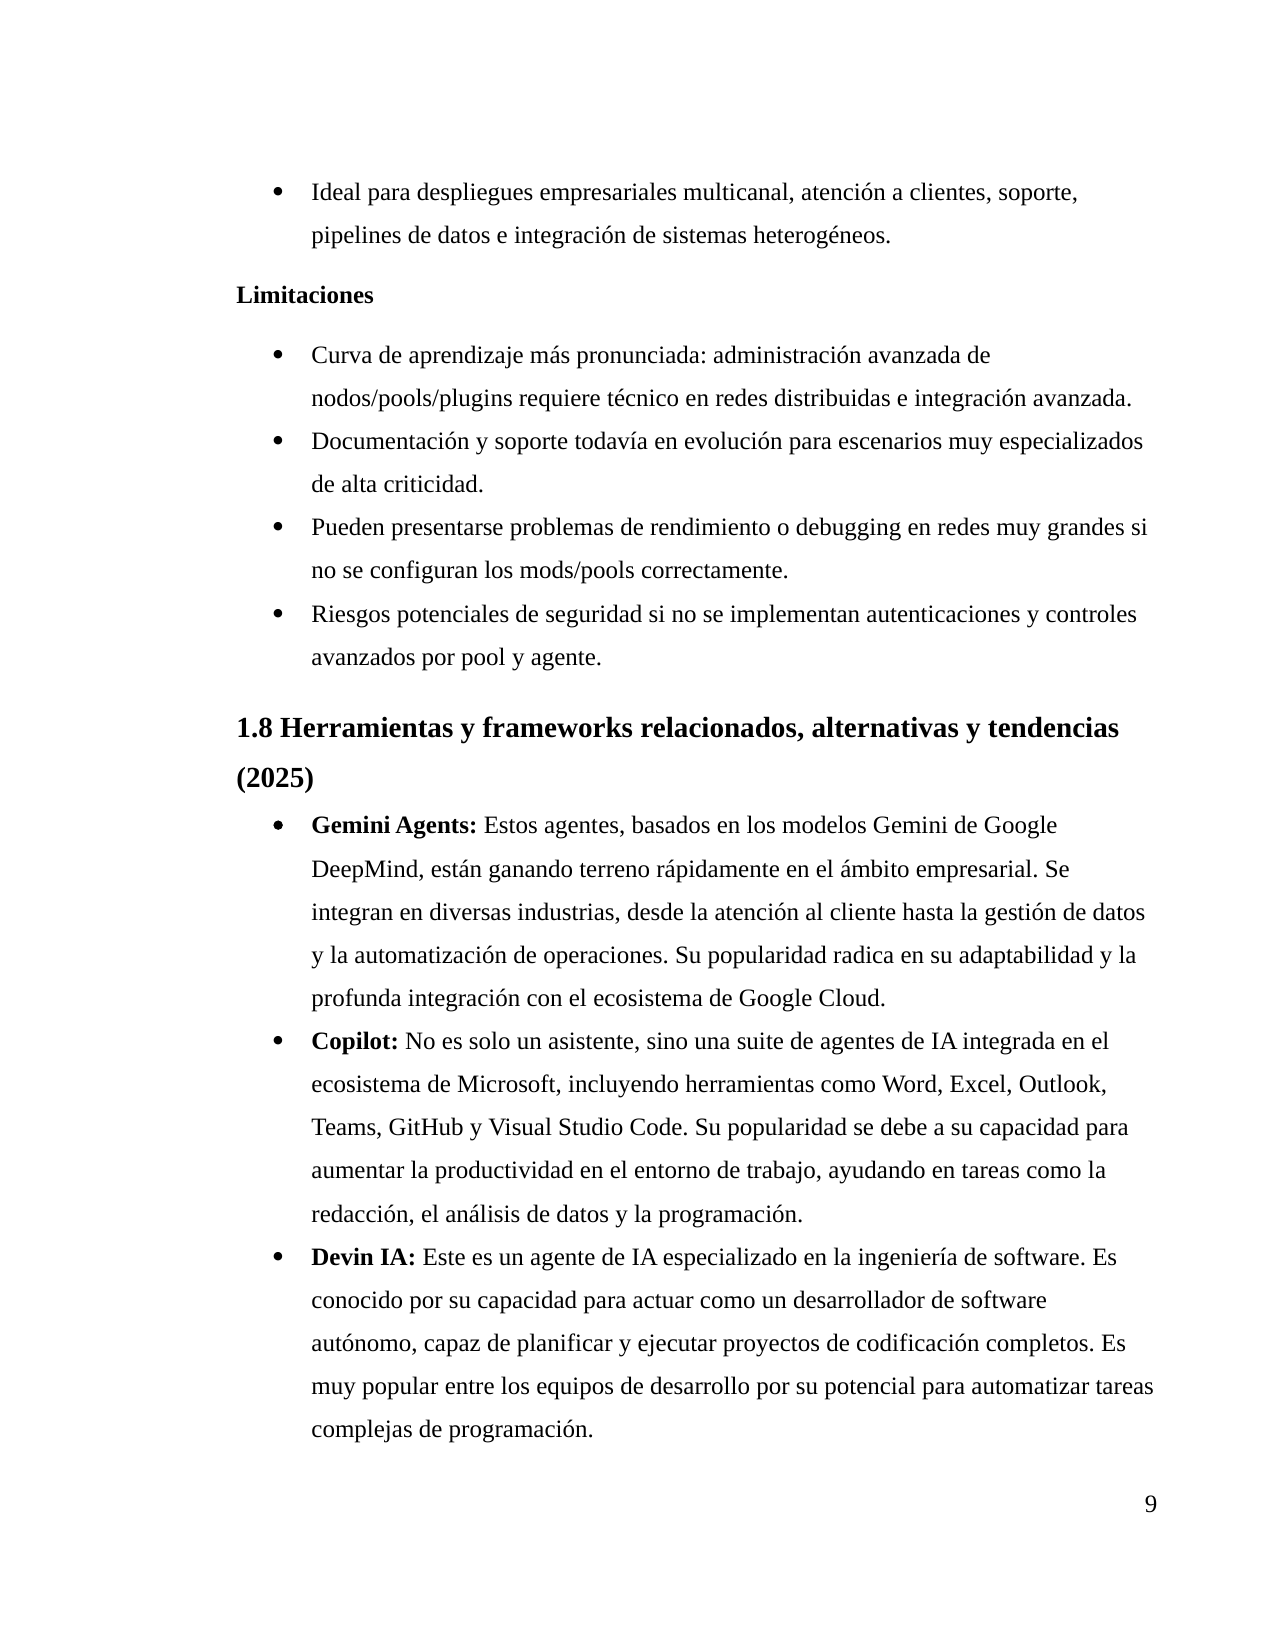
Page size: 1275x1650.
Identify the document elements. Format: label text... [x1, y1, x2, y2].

list Riesgos potenciales de seguridad si no se implementan autenticaciones y controles avanzados por pool y agente. [274, 599, 1157, 671]
list Pueden presentarse problemas de rendimiento o debugging en redes muy grandes si no se configuran los mods/pools correctamente. [274, 512, 1157, 584]
list Ideal para despliegues empresariales multicanal, atención a clientes, soporte, pipelines de datos e integración de sistemas heterogéneos. [274, 177, 1157, 249]
text Limitaciones [236, 280, 1157, 309]
list Documentación y soporte todavía en evolución para escenarios muy especializados de alta criticidad. [274, 426, 1157, 498]
list Copilot: No es solo un asistente, sino una suite de agentes de IA integrada en el ecosistema de Microsoft, incluyendo herramientas como Word, Excel, Outlook, Teams, GitHub y Visual Studio Code. Su popularidad se debe a su capacidad para aumentar la productividad en el entorno de trabajo, ayudando en tareas como la redacción, el análisis de datos y la programación. [274, 1026, 1157, 1227]
subtitle 1.8 Herramientas y frameworks relacionados, alternativas y tendencias (2025) [236, 710, 1157, 794]
list Gemini Agents: Estos agentes, basados en los modelos Gemini de Google DeepMind, están ganando terreno rápidamente en el ámbito empresarial. Se integran en diversas industrias, desde la atención al cliente hasta la gestión de datos y la automatización de operaciones. Su popularidad radica en su adaptabilidad y la profunda integración con el ecosistema de Google Cloud. [274, 811, 1157, 1012]
list Devin IA: Este es un agente de IA especializado en la ingeniería de software. Es conocido por su capacidad para actuar como un desarrollador de software autónomo, capaz de planificar y ejecutar proyectos de codificación completos. Es muy popular entre los equipos de desarrollo por su potencial para automatizar tareas complejas de programación. [274, 1242, 1157, 1443]
list Curva de aprendizaje más pronunciada: administración avanzada de nodos/pools/plugins requiere técnico en redes distribuidas e integración avanzada. [274, 340, 1157, 412]
